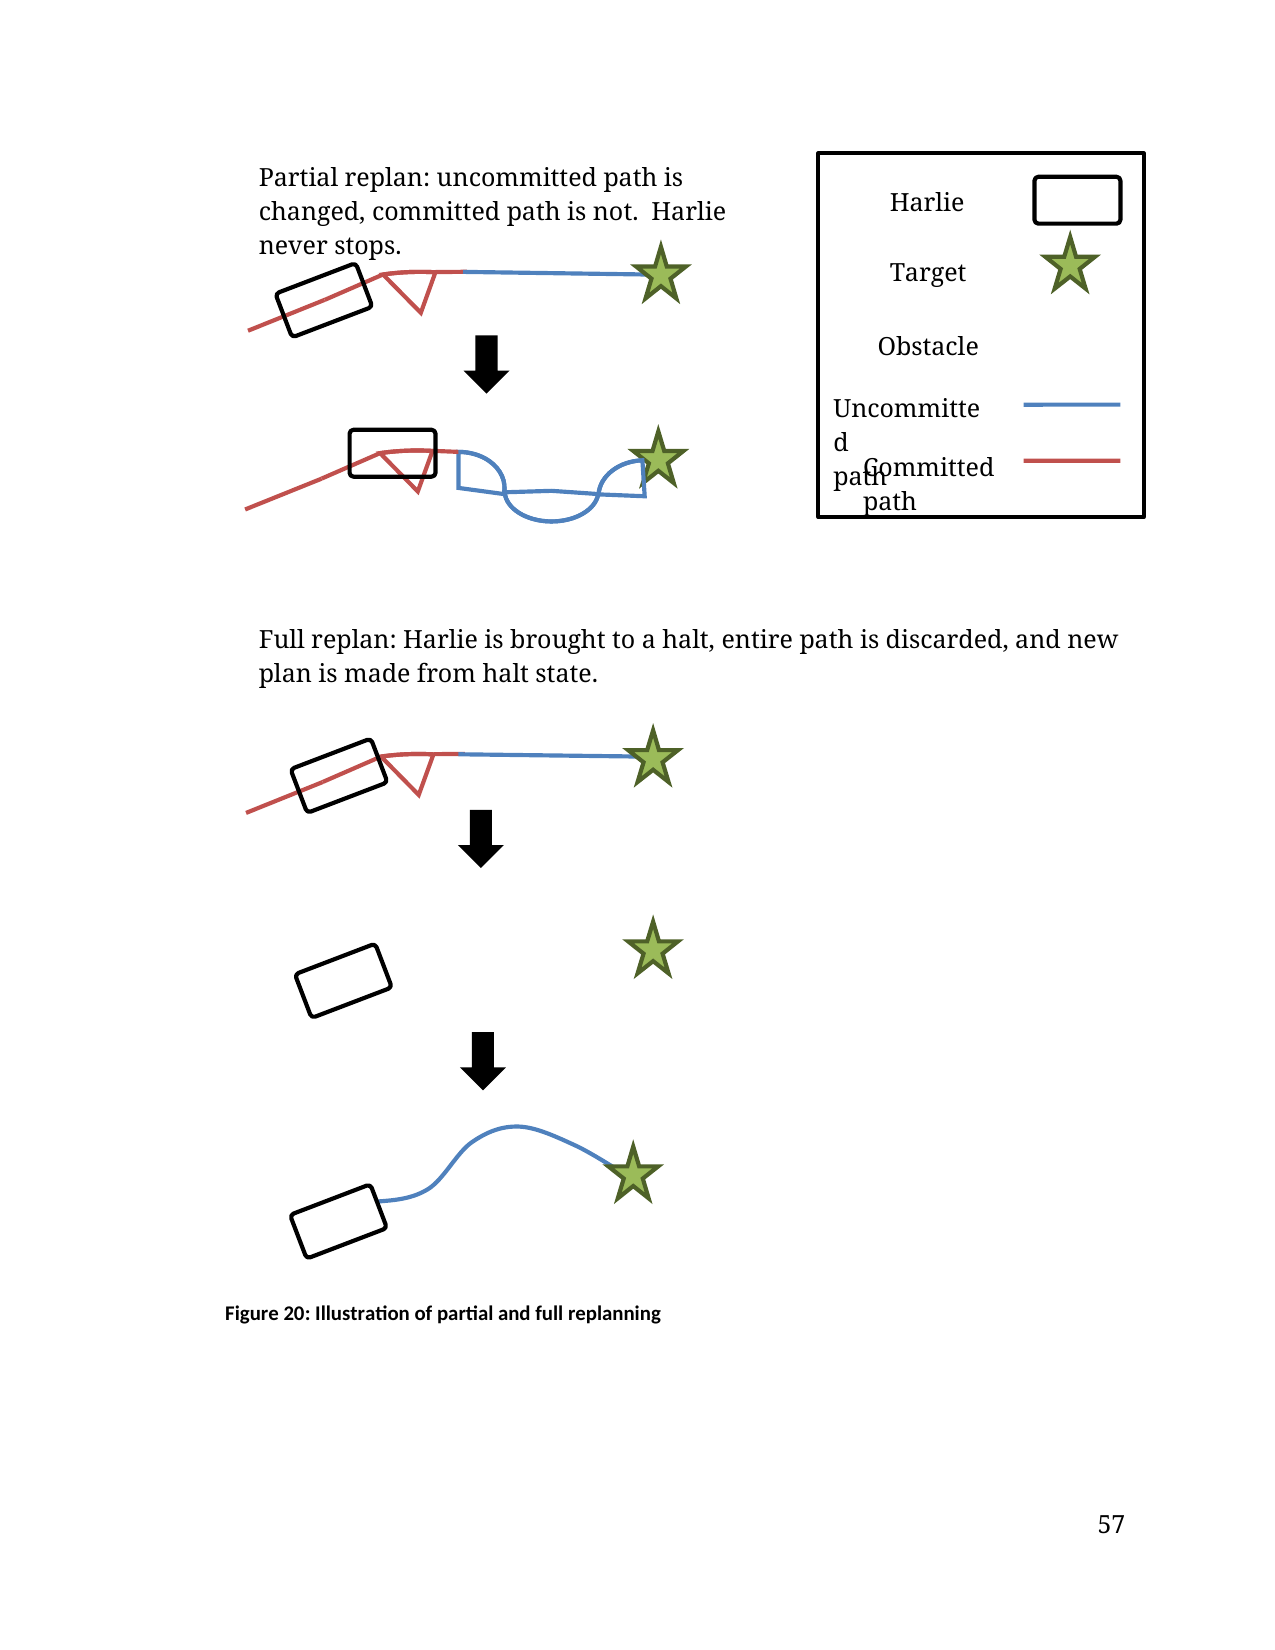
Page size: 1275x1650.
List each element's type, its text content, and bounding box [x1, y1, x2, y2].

text Figure 20: Illustration of partial and full replanning [225, 1300, 1125, 1326]
